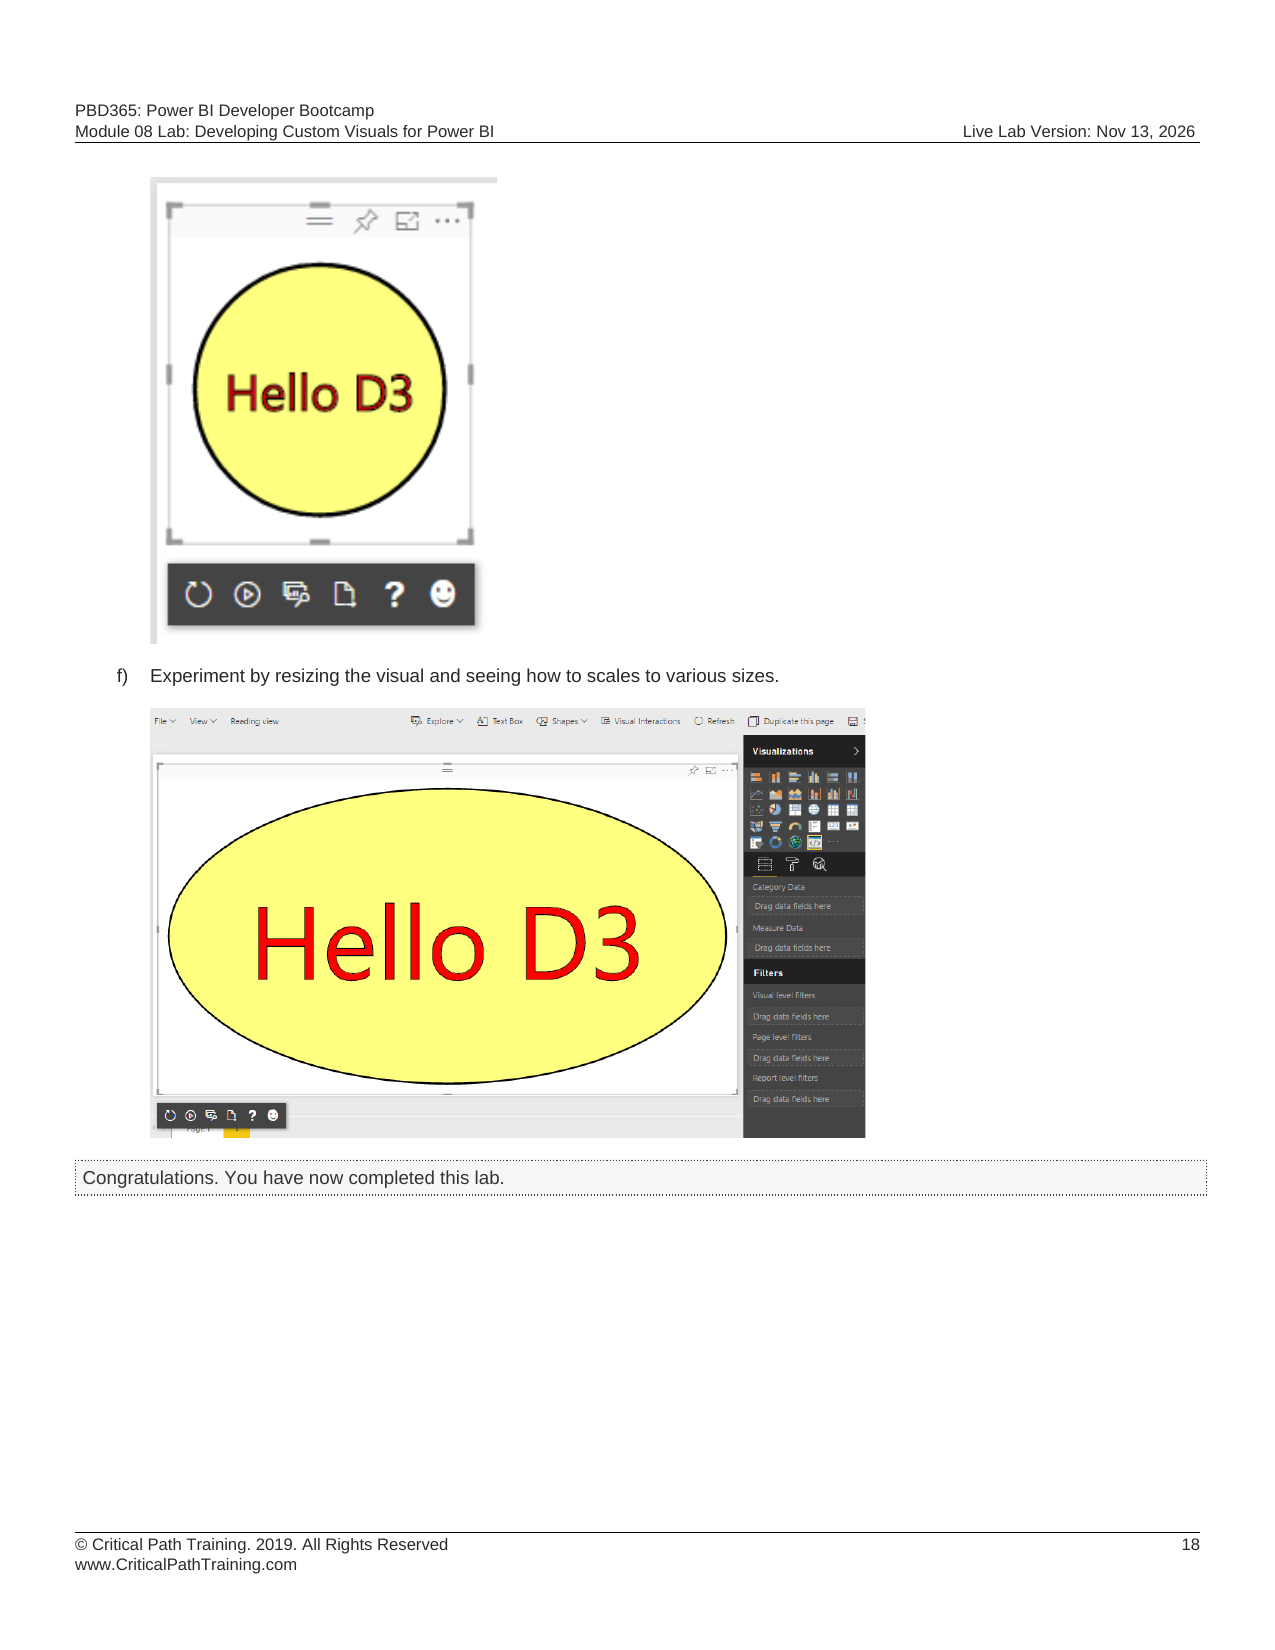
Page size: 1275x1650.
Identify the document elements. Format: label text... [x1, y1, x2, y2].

list Experiment by resizing the visual and seeing how to scales to various sizes. [117, 665, 1200, 687]
text Congratulations. You have now completed this lab. [75, 1159, 1207, 1196]
picture [150, 708, 866, 1138]
picture [150, 177, 497, 644]
